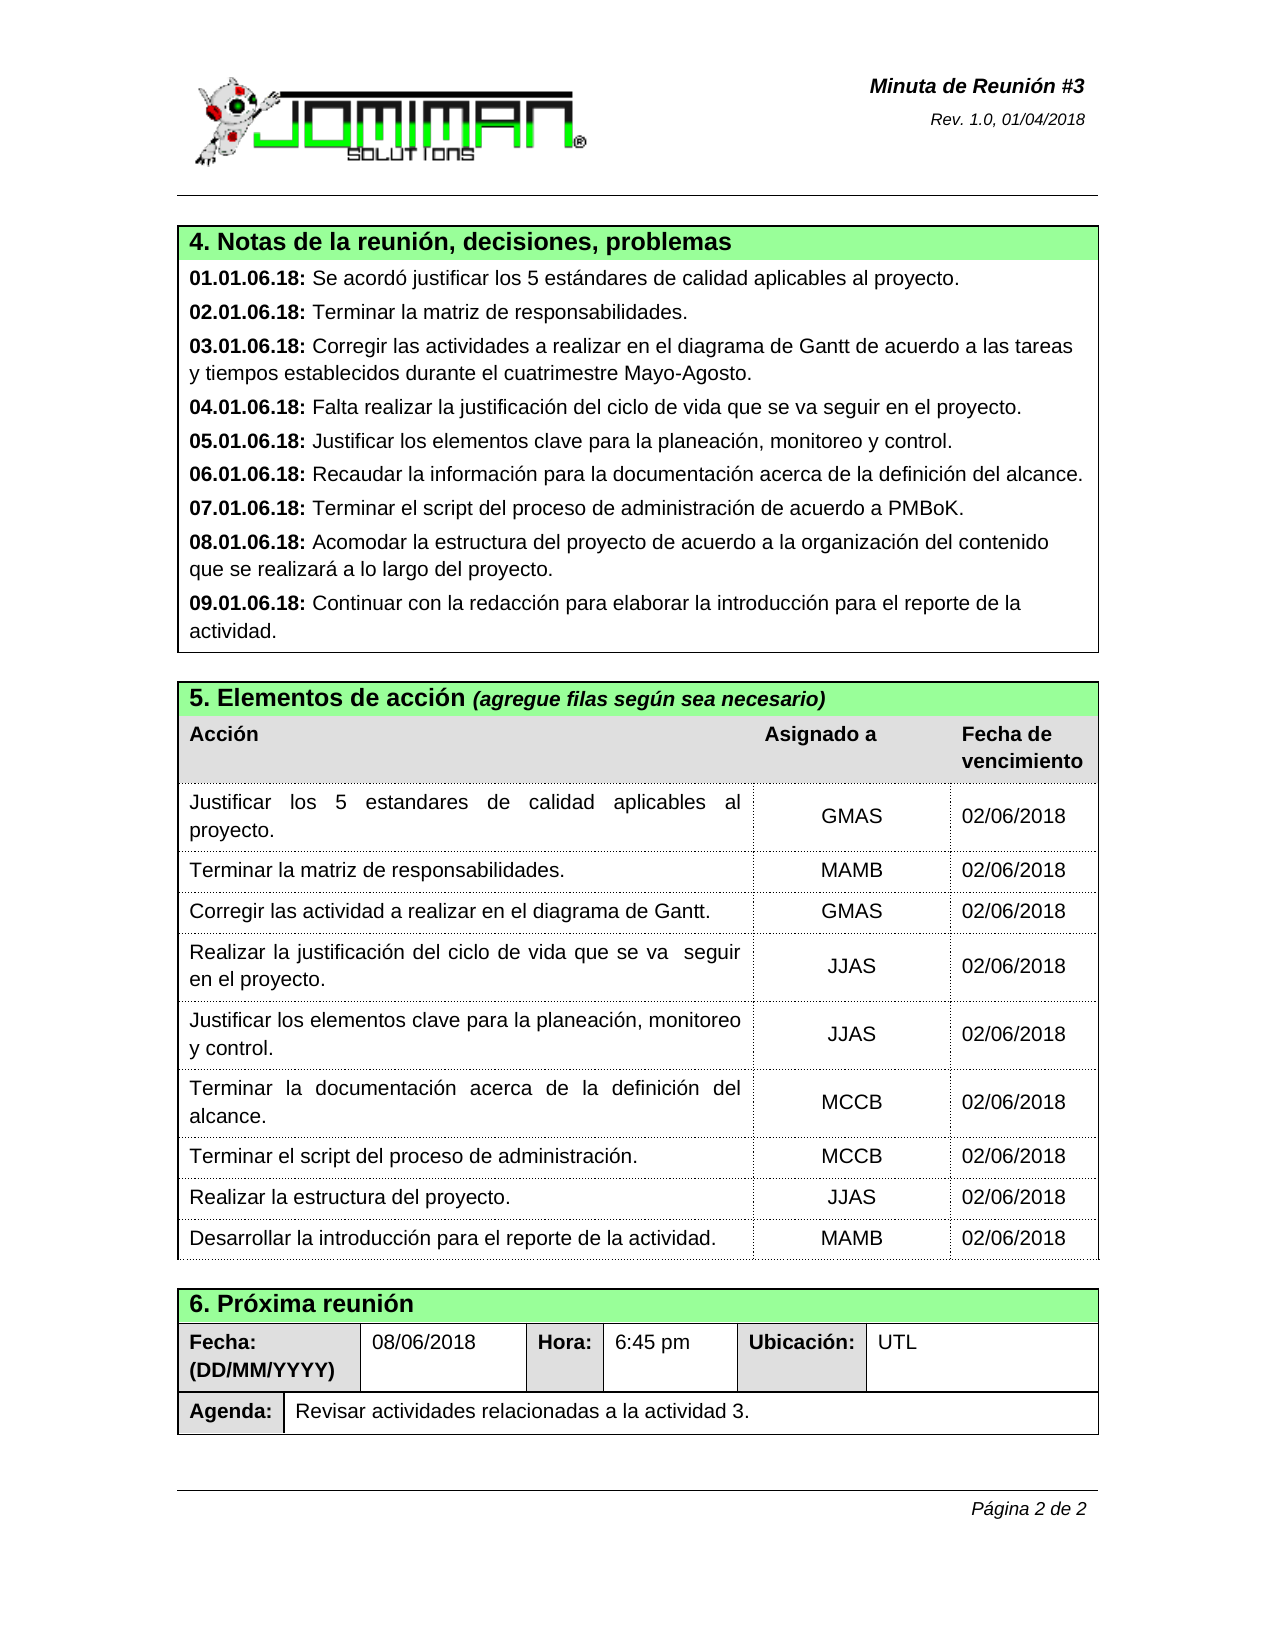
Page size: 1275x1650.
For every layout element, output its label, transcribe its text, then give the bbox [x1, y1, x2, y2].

table_cell 6:45 pm [604, 1324, 737, 1391]
table_cell Fecha de vencimiento [950, 716, 1098, 783]
table_cell Realizar la justificación del ciclo de vida que se va seguir en el proyecto. [179, 933, 753, 1001]
table_cell 02/06/2018 [950, 851, 1098, 892]
table_cell Agenda: [179, 1393, 283, 1433]
table_cell Fecha: (DD/MM/YYYY) [179, 1324, 360, 1391]
table_cell MAMB [753, 851, 950, 892]
table_cell MCCB [753, 1137, 950, 1178]
table_cell Revisar actividades relacionadas a la actividad 3. [285, 1393, 1098, 1433]
table_cell Terminar el script del proceso de administración. [179, 1137, 753, 1178]
table_cell 01.01.06.18: Se acordó justificar los 5 estándares de calidad aplicables al proyecto. 02.01.06.18: Terminar la matriz de responsabilidades. 03.01.06.18: Corregir las actividades a realizar en el diagrama de Gantt de acuerdo a las tareas y tiempos establecidos durante el cuatrimestre Mayo-Agosto. 04.01.06.18: Falta realizar la justificación del ciclo de vida que se va seguir en el proyecto. 05.01.06.18: Justificar los elementos clave para la planeación, monitoreo y control. 06.01.06.18: Recaudar la información para la documentación acerca de la definición del alcance. 07.01.06.18: Terminar el script del proceso de administración de acuerdo a PMBoK. 08.01.06.18: Acomodar la estructura del proyecto de acuerdo a la organización del contenido que se realizará a lo largo del proyecto. 09.01.06.18: Continuar con la redacción para elaborar la introducción para el reporte de la actividad. [179, 260, 1098, 652]
table_cell 08/06/2018 [361, 1324, 526, 1391]
table_cell 02/06/2018 [950, 783, 1098, 851]
table_cell 02/06/2018 [950, 1137, 1098, 1178]
table_cell MCCB [753, 1069, 950, 1137]
table_header 5. Elementos de acción (agregue filas según sea necesario) [179, 683, 1098, 716]
table_cell Acción [179, 716, 753, 783]
table_cell Justificar los elementos clave para la planeación, monitoreo y control. [179, 1001, 753, 1069]
table_cell JJAS [753, 933, 950, 1001]
table_cell 02/06/2018 [950, 1178, 1098, 1218]
table_cell Terminar la documentación acerca de la definición del alcance. [179, 1069, 753, 1137]
table_cell Corregir las actividad a realizar en el diagrama de Gantt. [179, 892, 753, 932]
table_cell 02/06/2018 [950, 933, 1098, 1001]
table_cell 02/06/2018 [950, 1219, 1098, 1259]
table_header 6. Próxima reunión [179, 1290, 1098, 1322]
table_header 4. Notas de la reunión, decisiones, problemas [179, 227, 1098, 260]
table_cell Justificar los 5 estandares de calidad aplicables al proyecto. [179, 783, 753, 851]
table_cell Terminar la matriz de responsabilidades. [179, 851, 753, 892]
table_cell JJAS [753, 1178, 950, 1218]
table_cell JJAS [753, 1001, 950, 1069]
table_cell Realizar la estructura del proyecto. [179, 1178, 753, 1218]
table_cell 02/06/2018 [950, 1001, 1098, 1069]
picture [188, 73, 604, 167]
table_cell GMAS [753, 892, 950, 932]
table_cell 02/06/2018 [950, 892, 1098, 932]
table_cell 02/06/2018 [950, 1069, 1098, 1137]
table_cell Asignado a [753, 716, 950, 783]
table_cell Ubicación: [738, 1324, 866, 1391]
table_cell Hora: [527, 1324, 603, 1391]
table_cell UTL [867, 1324, 1098, 1391]
table_cell Desarrollar la introducción para el reporte de la actividad. [179, 1219, 753, 1259]
table_cell MAMB [753, 1219, 950, 1259]
table_cell GMAS [753, 783, 950, 851]
